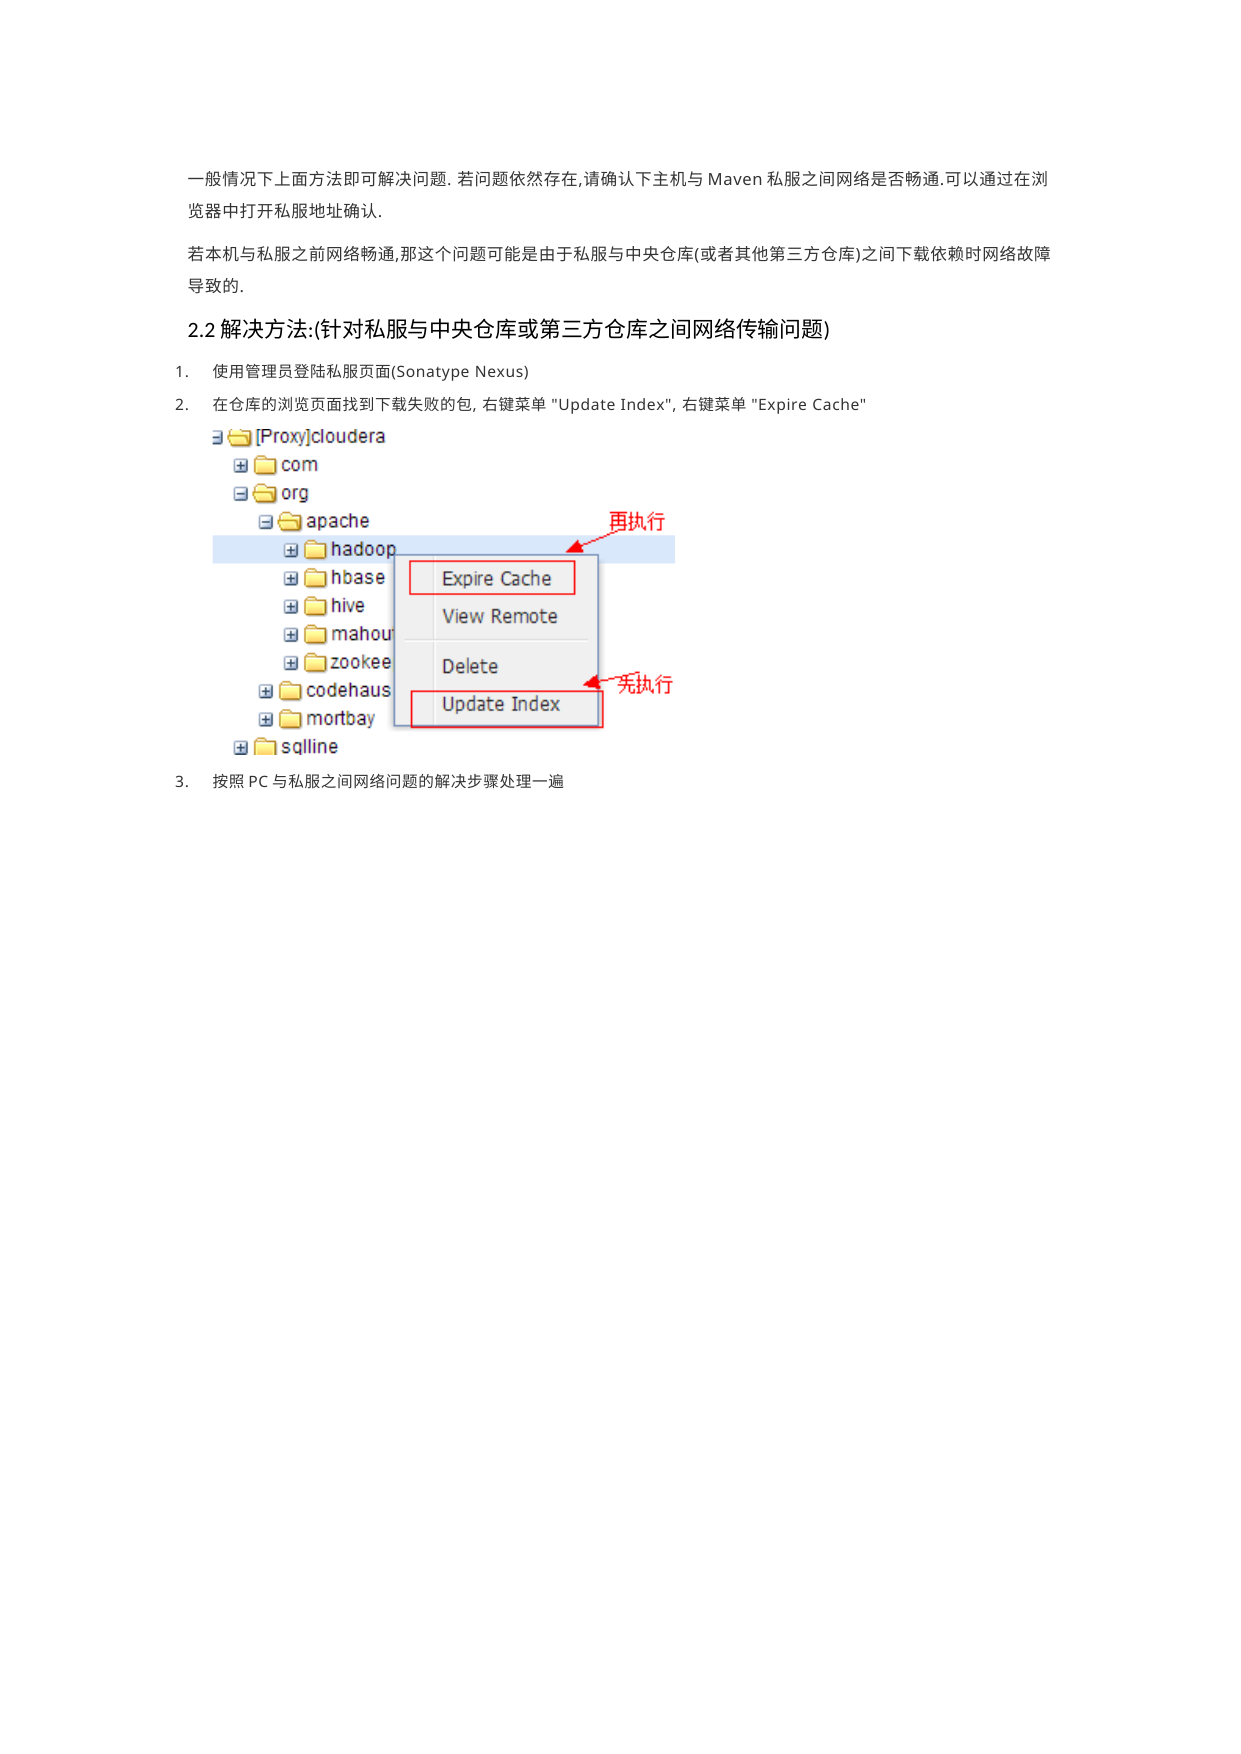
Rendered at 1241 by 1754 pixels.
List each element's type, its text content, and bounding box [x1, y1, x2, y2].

picture [212, 429, 675, 755]
text 一般情况下上面方法即可解决问题. 若问题依然存在,请确认下主机与Maven私服之间网络是否畅通.可以通过在浏览器中打开私服地址确认. [187, 162, 1053, 227]
list 按照PC与私服之间网络问题的解决步骤处理一遍 [175, 764, 1028, 797]
list 在仓库的浏览页面找到下载失败的包, 右键菜单 "Update Index", 右键菜单 "Expire Cache" [175, 387, 1028, 419]
list 使用管理员登陆私服页面(Sonatype Nexus) [175, 354, 1028, 387]
text 2.2 解决方法:(针对私服与中央仓库或第三方仓库之间网络传输问题) [187, 312, 1053, 344]
text 若本机与私服之前网络畅通,那这个问题可能是由于私服与中央仓库(或者其他第三方仓库)之间下载依赖时网络故障导致的. [187, 237, 1053, 302]
